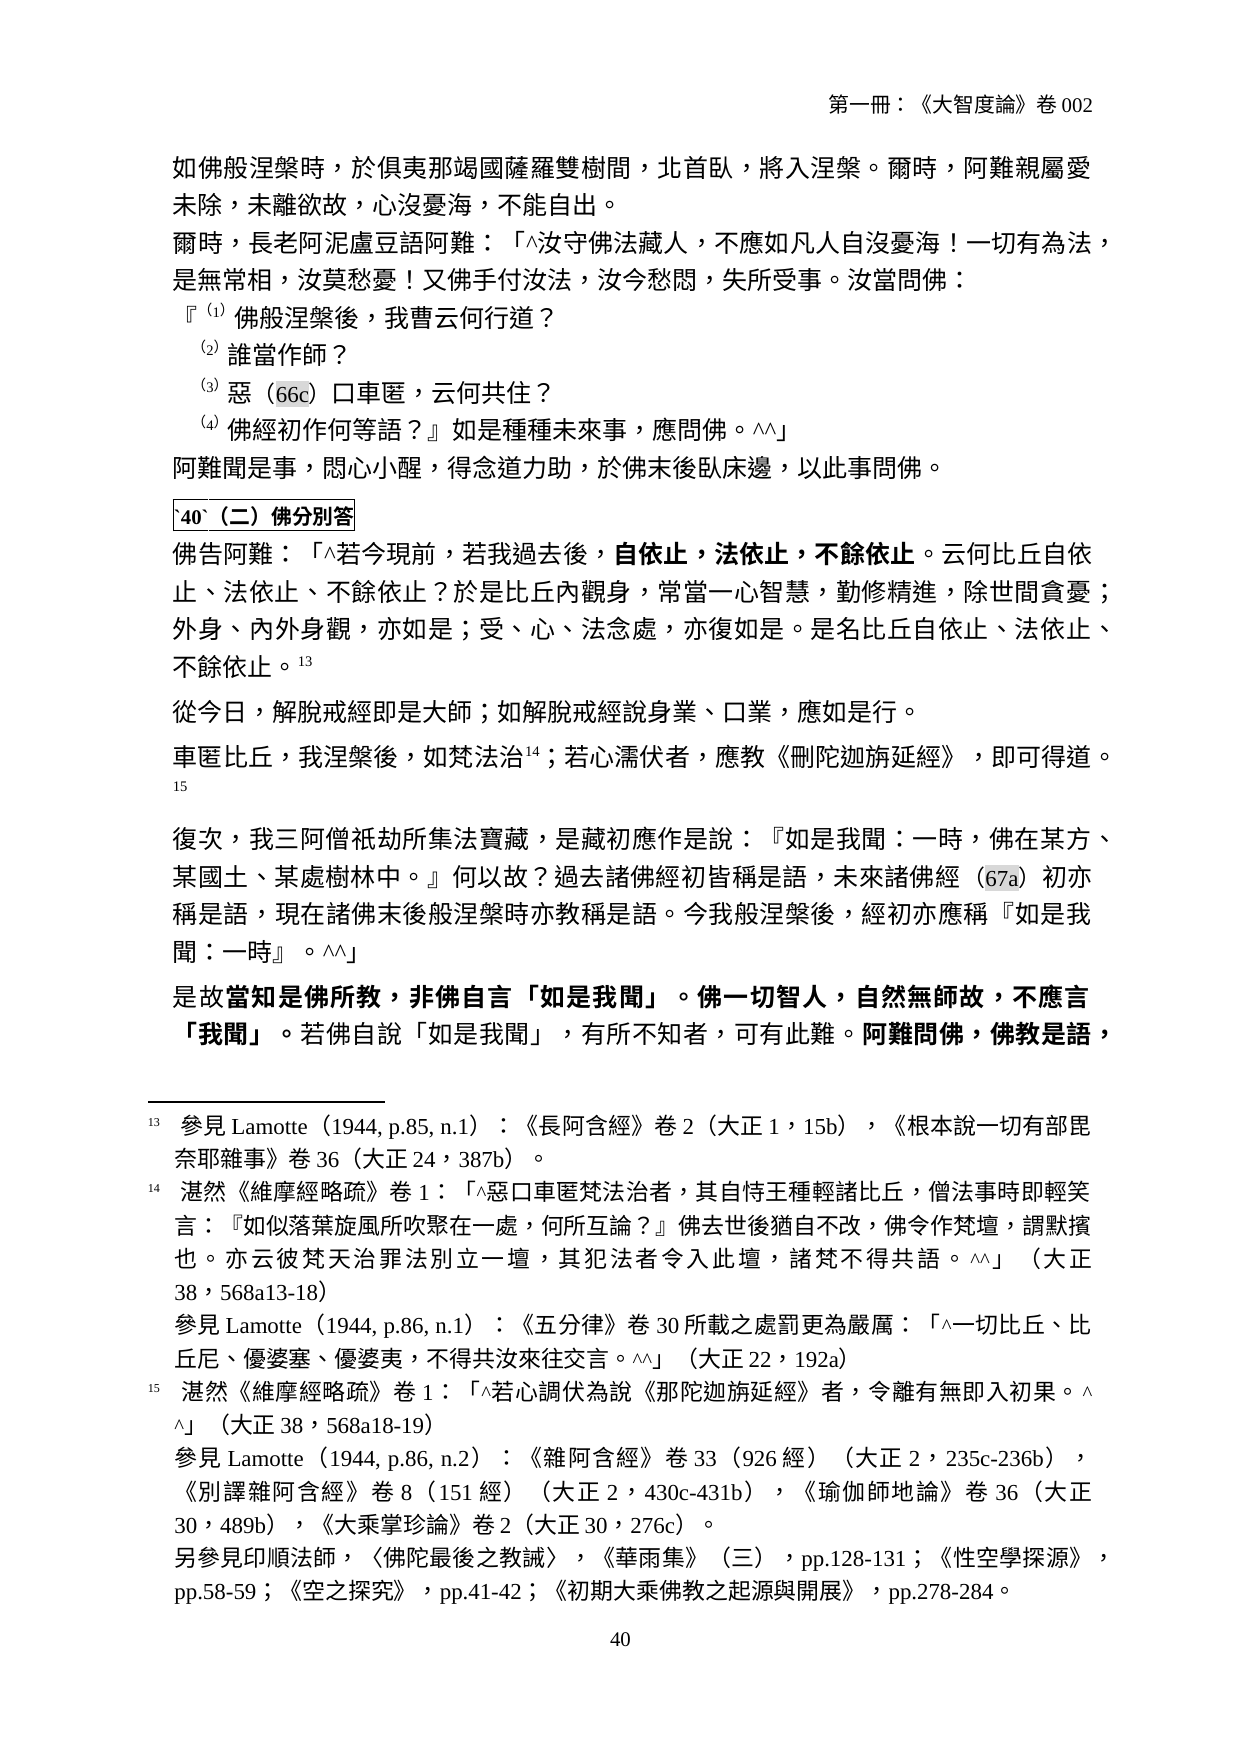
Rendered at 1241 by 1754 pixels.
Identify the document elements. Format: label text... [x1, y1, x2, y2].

text 阿難聞是事，悶心小醒，得念道力助，於佛末後臥床邊，以此事問佛。 [173, 448, 1092, 485]
text 佛告阿難：「^若今現前，若我過去後，自依止，法依止，不餘依止。云何比丘自依止、法依止、不餘依止？於是比丘內觀身，常當一心智慧，勤修精進，除世間貪憂；外身、內外身觀，亦如是；受、心、法念處，亦復如是。是名比丘自依止、法依止、不餘依止。 [173, 534, 1092, 684]
text 『（1）佛般涅槃後，我曹云何行道？ [173, 298, 1092, 335]
text 車匿比丘，我涅槃後，如梵法治；若心濡伏者，應教《刪陀迦旃延經》，即可得道。 [173, 736, 1092, 811]
text 是故當知是佛所教，非佛自言「如是我聞」。佛一切智人，自然無師故，不應言「我聞」。若佛自說「如是我聞」，有所不知者，可有此難。阿難問佛，佛教是語，是弟子所言「如是我聞」，無有咎。 [173, 976, 1092, 1051]
text （4）佛經初作何等語？』如是種種未來事，應問佛。^^」 [191, 410, 1092, 448]
text （3）惡（）口車匿，云何共住？ [191, 373, 1092, 410]
text `40`（二）佛分別答 [173, 496, 1092, 534]
text 復次，我三阿僧祇劫所集法寶藏，是藏初應作是說：『如是我聞：一時，佛在某方、某國土、某處樹林中。』何以故？過去諸佛經初皆稱是語，未來諸佛經（）初亦稱是語，現在諸佛末後般涅槃時亦教稱是語。今我般涅槃後，經初亦應稱『如是我聞：一時』。^^」 [173, 819, 1092, 969]
text （2）誰當作師？ [191, 335, 1092, 373]
text 爾時，長老阿泥盧豆語阿難：「^汝守佛法藏人，不應如凡人自沒憂海！一切有為法，是無常相，汝莫愁憂！又佛手付汝法，汝今愁悶，失所受事。汝當問佛： [173, 223, 1092, 298]
text 從今日，解脫戒經即是大師；如解脫戒經說身業、口業，應如是行。 [173, 691, 1092, 729]
text 如佛般涅槃時，於俱夷那竭國薩羅雙樹間，北首臥，將入涅槃。爾時，阿難親屬愛未除，未離欲故，心沒憂海，不能自出。 [173, 148, 1092, 223]
